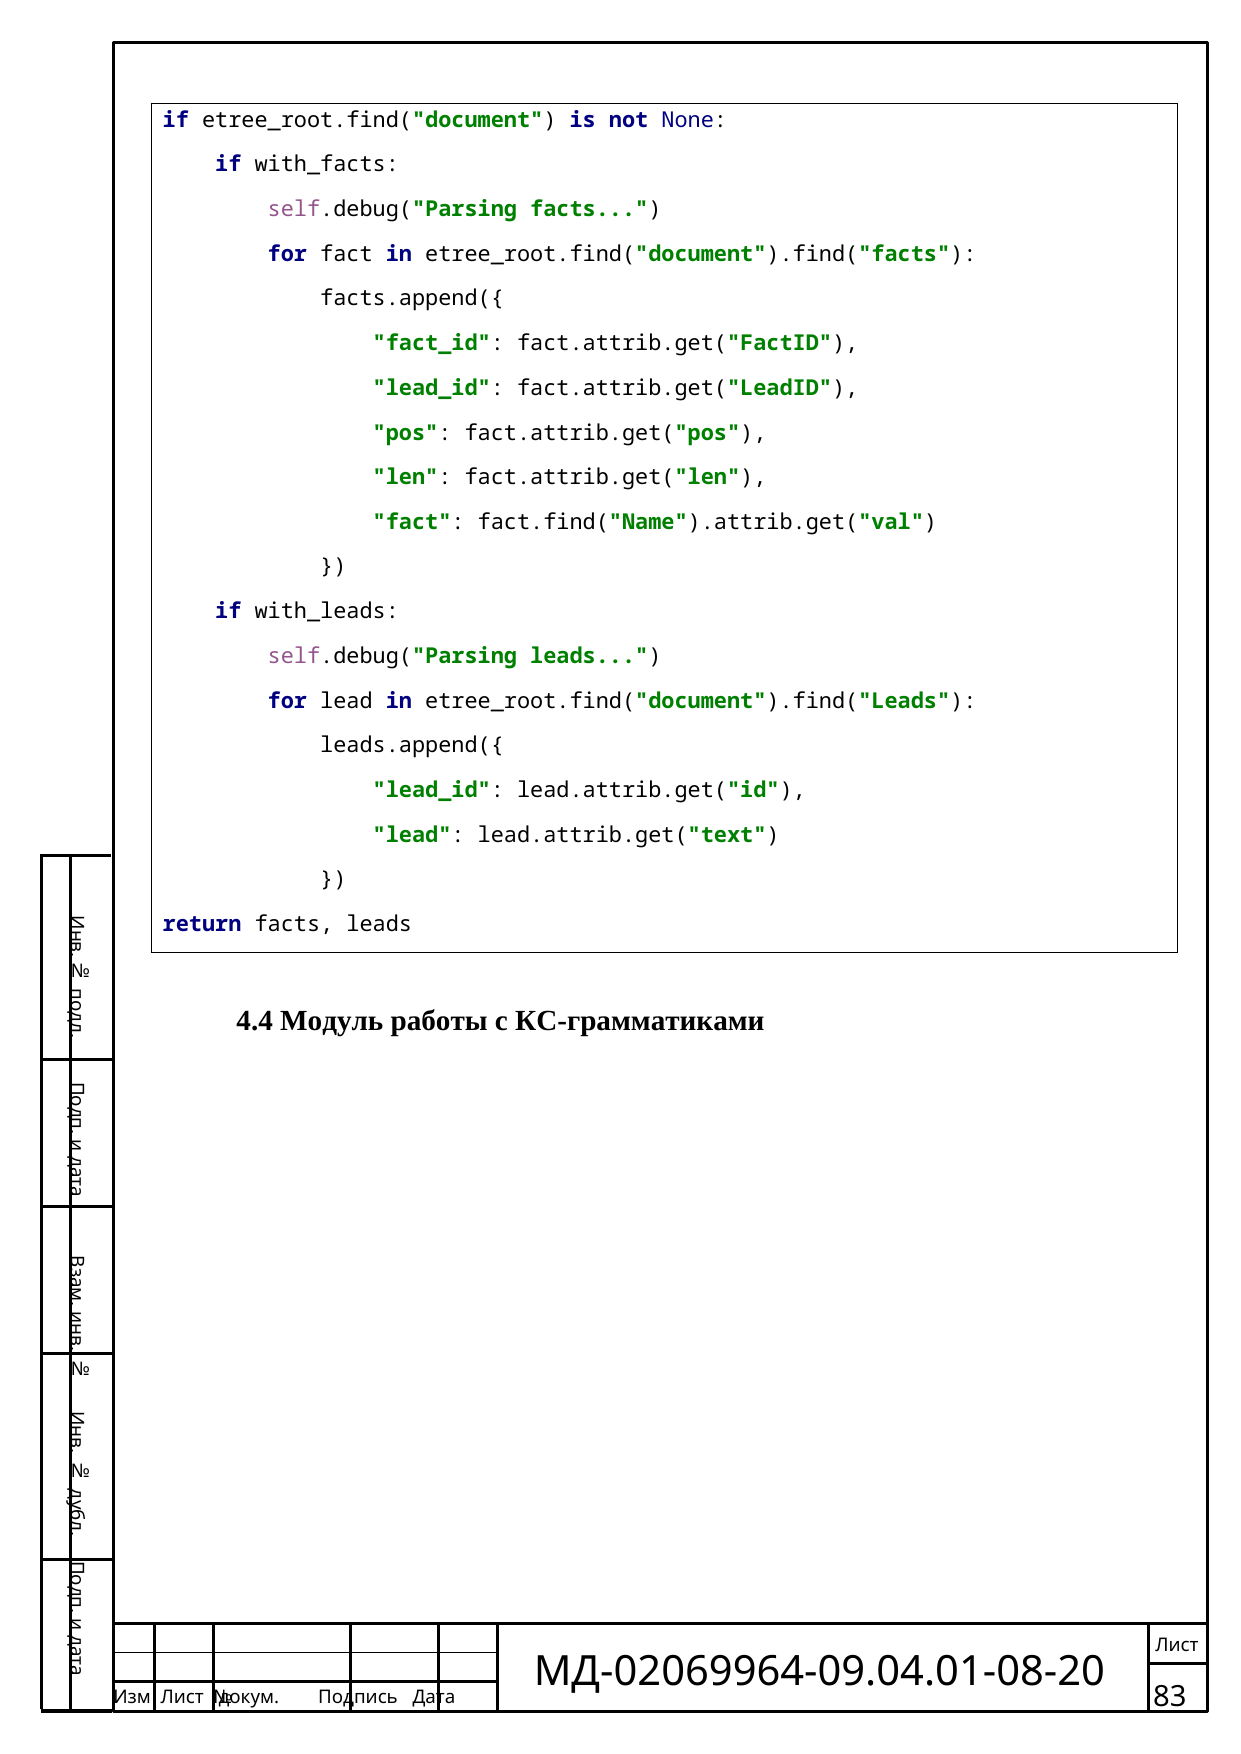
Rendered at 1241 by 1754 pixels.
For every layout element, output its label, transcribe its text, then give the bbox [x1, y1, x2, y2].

text 4.4 Модуль работы с КС-грамматиками [162, 1003, 1166, 1037]
